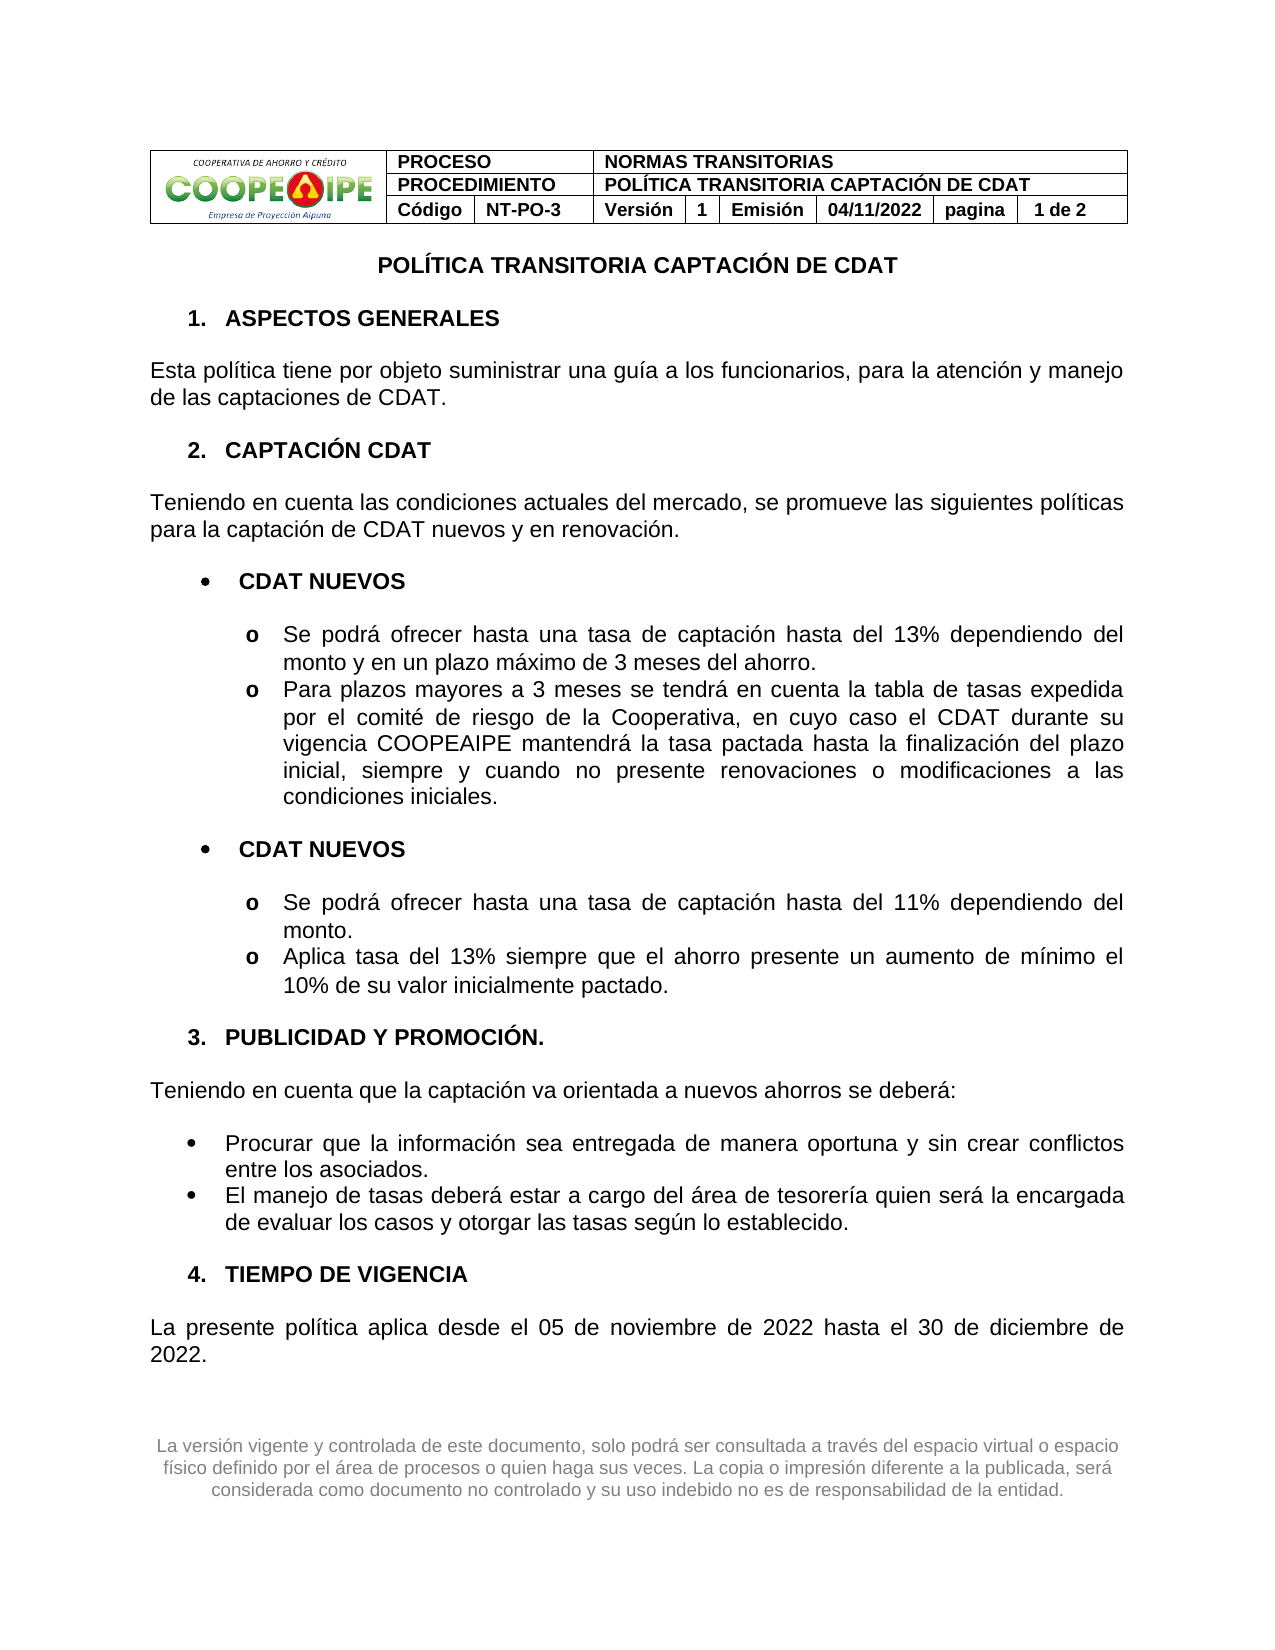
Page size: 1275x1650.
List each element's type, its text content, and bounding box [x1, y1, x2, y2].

list Aplica tasa del 13% siempre que el ahorro presente un aumento de mínimo el 10% de su valor inicialmente pactado. [245, 943, 1125, 998]
text La presente política aplica desde el 05 de noviembre de 2022 hasta el 30 de diciembre de 2022. [150, 1314, 1125, 1367]
text Teniendo en cuenta que la captación va orientada a nuevos ahorros se deberá: [150, 1077, 1125, 1103]
text Esta política tiene por objeto suministrar una guía a los funcionarios, para la atención y manejo de las captaciones de CDAT. [150, 357, 1125, 410]
list CDAT NUEVOS [201, 836, 1125, 862]
text POLÍTICA TRANSITORIA CAPTACIÓN DE CDAT [150, 252, 1125, 278]
list Se podrá ofrecer hasta una tasa de captación hasta del 11% dependiendo del monto. [245, 888, 1125, 943]
list Se podrá ofrecer hasta una tasa de captación hasta del 13% dependiendo del monto y en un plazo máximo de 3 meses del ahorro. [245, 621, 1125, 676]
list El manejo de tasas deberá estar a cargo del área de tesorería quien será la encargada de evaluar los casos y otorgar las tasas según lo establecido. [187, 1182, 1125, 1235]
text Teniendo en cuenta las condiciones actuales del mercado, se promueve las siguientes políticas para la captación de CDAT nuevos y en renovación. [150, 489, 1125, 542]
list TIEMPO DE VIGENCIA [187, 1261, 1125, 1288]
list ASPECTOS GENERALES [187, 305, 1125, 331]
list CDAT NUEVOS [201, 568, 1125, 595]
picture [161, 151, 375, 223]
list PUBLICIDAD Y PROMOCIÓN. [187, 1024, 1125, 1051]
list Procurar que la información sea entregada de manera oportuna y sin crear conflictos entre los asociados. [187, 1130, 1125, 1182]
list Para plazos mayores a 3 meses se tendrá en cuenta la tabla de tasas expedida por el comité de riesgo de la Cooperativa, en cuyo caso el CDAT durante su vigencia COOPEAIPE mantendrá la tasa pactada hasta la finalización del plazo inicial, siempre y cuando no presente renovaciones o modificaciones a las condiciones iniciales. [245, 676, 1125, 809]
list CAPTACIÓN CDAT [187, 437, 1125, 463]
